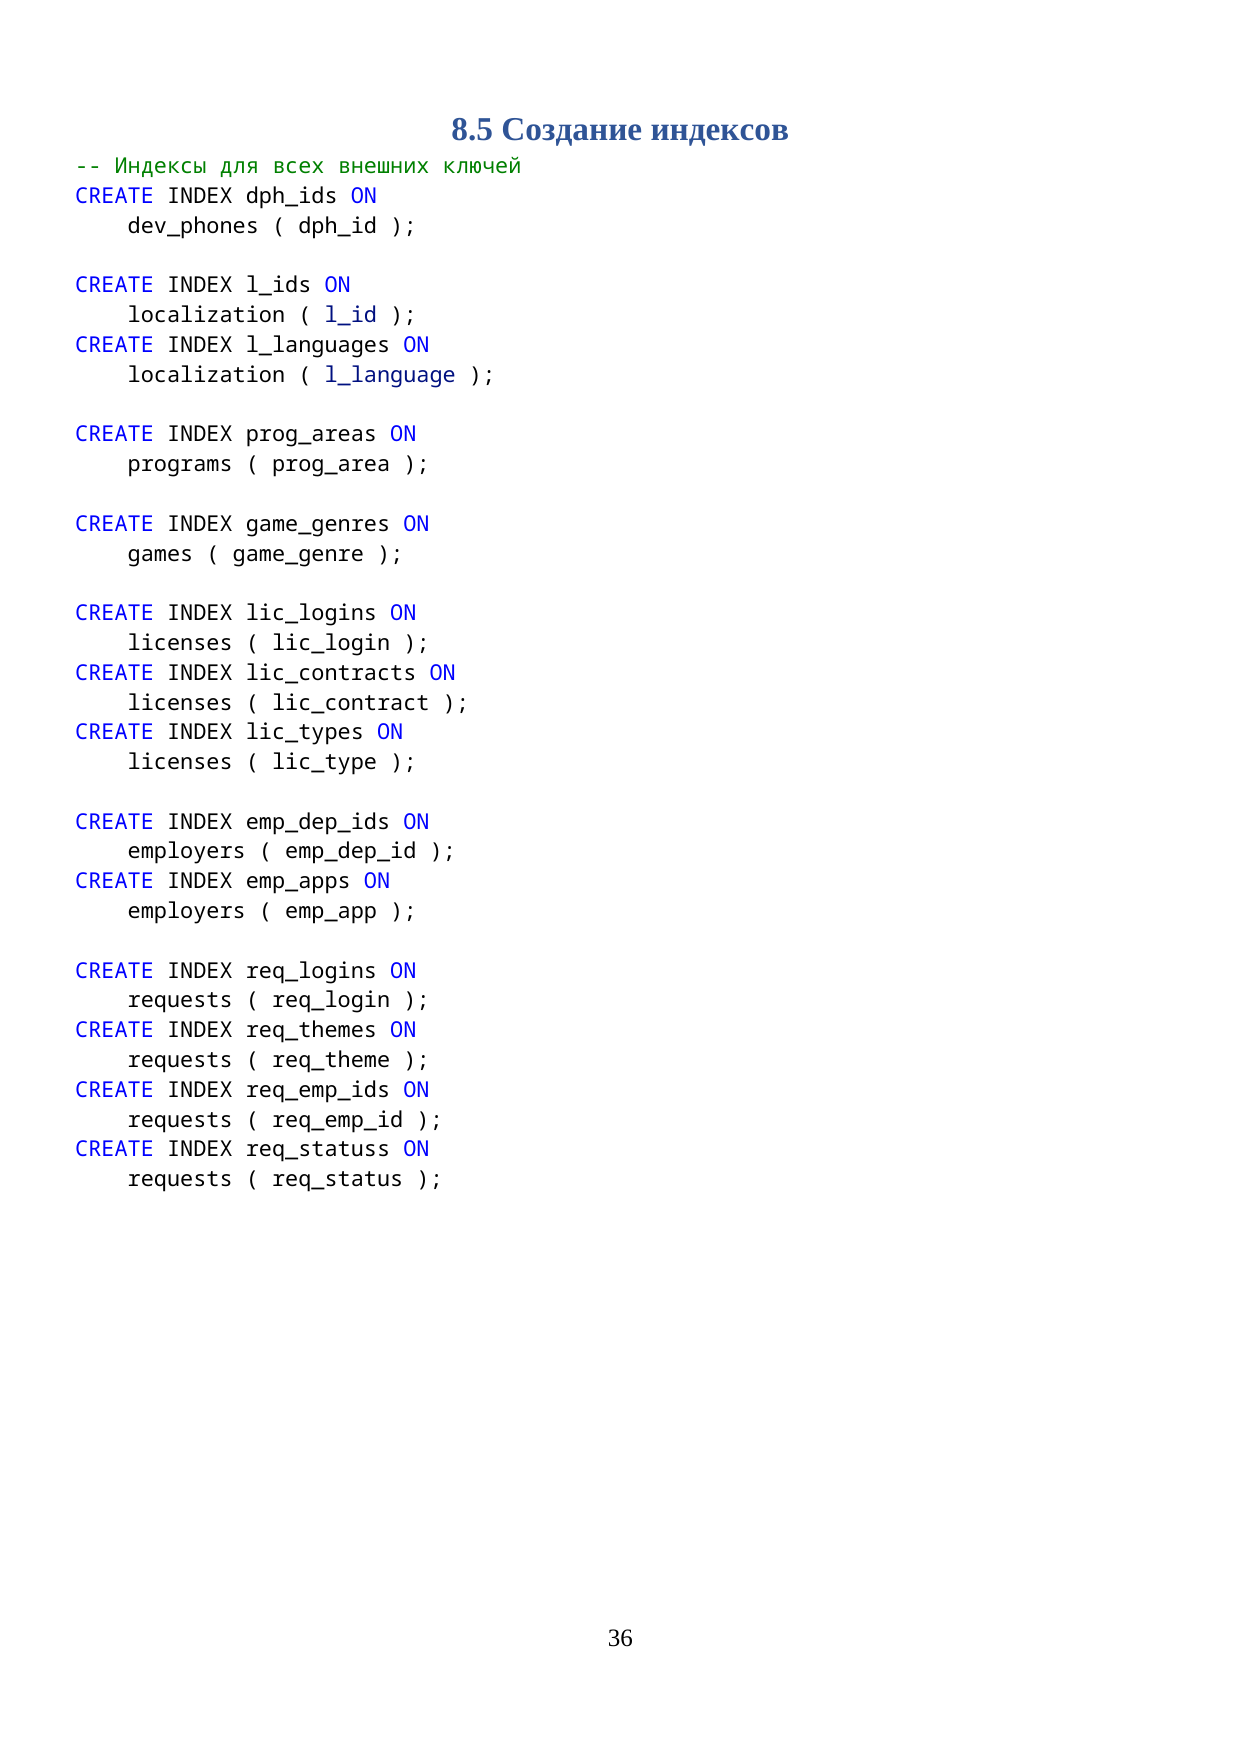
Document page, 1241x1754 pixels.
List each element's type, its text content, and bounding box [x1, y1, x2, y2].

text employers ( emp_app ); [75, 895, 1165, 925]
text CREATE INDEX lic_types ON [75, 716, 1165, 746]
text CREATE INDEX l_languages ON [75, 329, 1165, 359]
text games ( game_genre ); [75, 538, 1165, 567]
text CREATE INDEX game_genres ON [75, 508, 1165, 538]
text localization ( l_language ); [75, 359, 1165, 389]
text CREATE INDEX req_logins ON [75, 955, 1165, 984]
subtitle 8.5 Создание индексов [75, 109, 1165, 147]
text requests ( req_emp_id ); [75, 1104, 1165, 1133]
text CREATE INDEX req_emp_ids ON [75, 1074, 1165, 1104]
text licenses ( lic_login ); [75, 627, 1165, 657]
text programs ( prog_area ); [75, 448, 1165, 478]
text CREATE INDEX emp_apps ON [75, 865, 1165, 895]
text requests ( req_status ); [75, 1163, 1165, 1193]
text CREATE INDEX req_themes ON [75, 1014, 1165, 1044]
text CREATE INDEX req_statuss ON [75, 1133, 1165, 1163]
text CREATE INDEX l_ids ON [75, 269, 1165, 299]
text licenses ( lic_type ); [75, 746, 1165, 776]
text dev_phones ( dph_id ); [75, 210, 1165, 240]
text -- Индексы для всех внешних ключей [75, 150, 1165, 180]
text CREATE INDEX emp_dep_ids ON [75, 806, 1165, 836]
text CREATE INDEX prog_areas ON [75, 418, 1165, 448]
text localization ( l_id ); [75, 299, 1165, 329]
text CREATE INDEX lic_logins ON [75, 597, 1165, 627]
text CREATE INDEX dph_ids ON [75, 180, 1165, 210]
text requests ( req_theme ); [75, 1044, 1165, 1074]
text CREATE INDEX lic_contracts ON [75, 657, 1165, 687]
text requests ( req_login ); [75, 984, 1165, 1014]
text licenses ( lic_contract ); [75, 687, 1165, 716]
text employers ( emp_dep_id ); [75, 836, 1165, 865]
